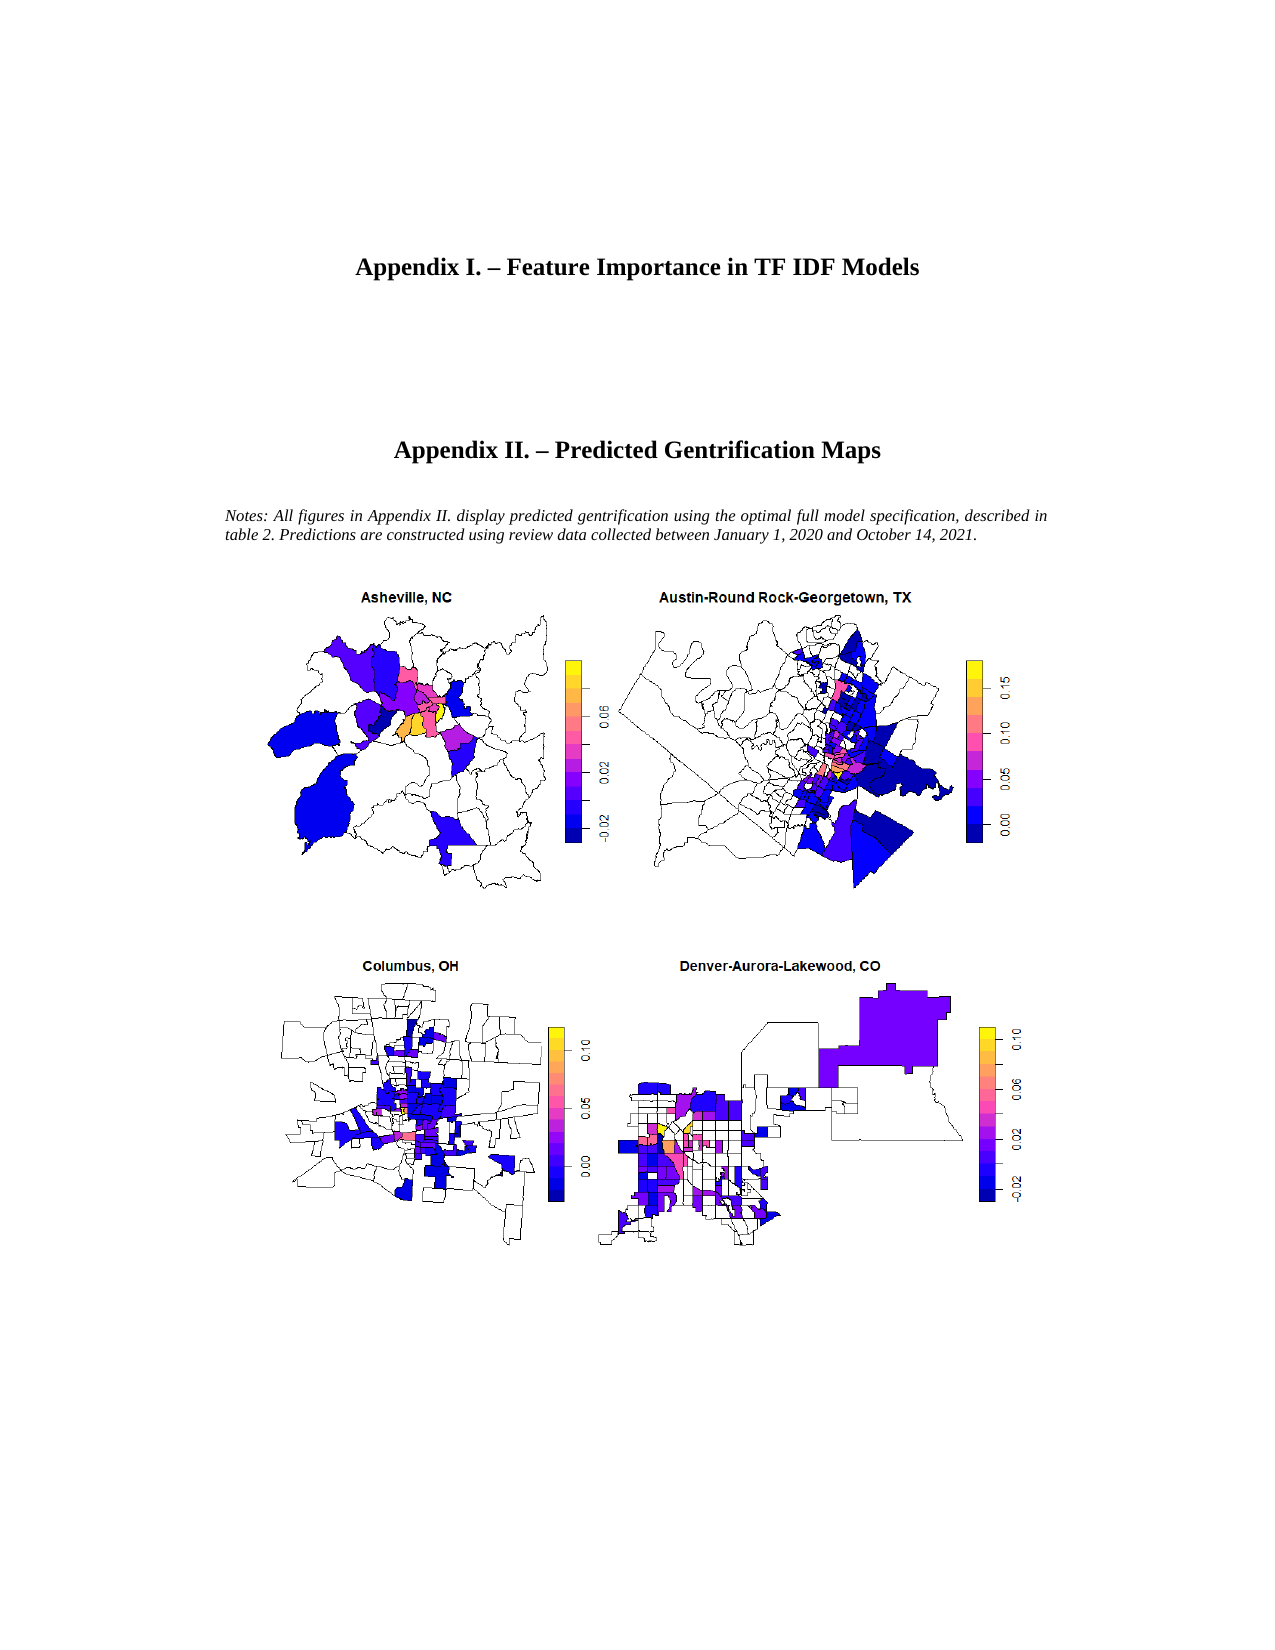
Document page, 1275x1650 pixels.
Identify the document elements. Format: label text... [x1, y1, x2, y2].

text Notes: All figures in Appendix II. display predicted gentrification using the optimal full model specification, described in table 2. Predictions are constructed using review data collected between January 1, 2020 and October 14, 2021. [225, 506, 1050, 544]
subtitle Appendix II. – Predicted Gentrification Maps [225, 436, 1050, 464]
picture [262, 587, 1013, 913]
subtitle Appendix I. – Feature Importance in TF IDF Models [225, 252, 1050, 281]
picture [273, 956, 1024, 1269]
